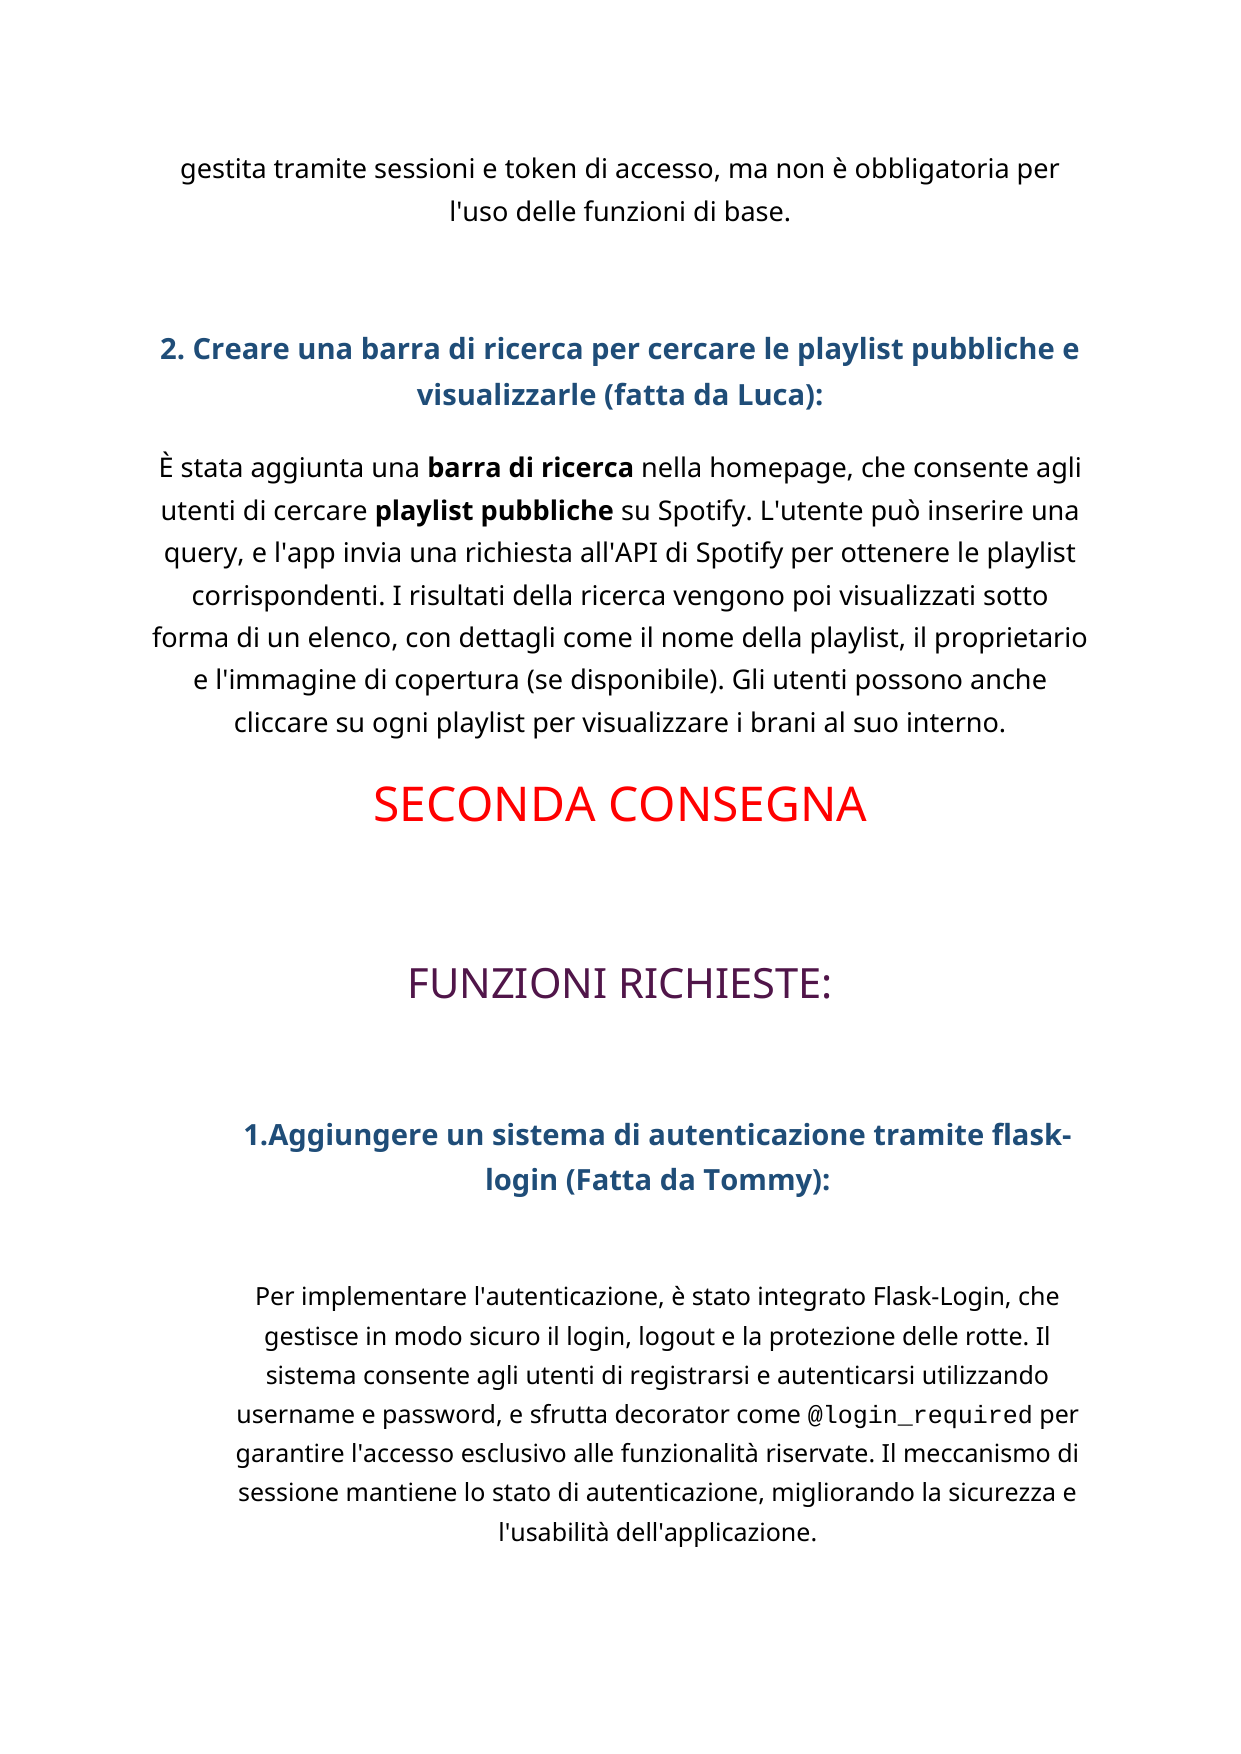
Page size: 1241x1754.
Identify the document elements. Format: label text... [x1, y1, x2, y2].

subtitle 1.Aggiungere un sistema di autenticazione tramite flask-login (Fatta da Tommy): [225, 1114, 1090, 1199]
subtitle 2. Creare una barra di ricerca per cercare le playlist pubbliche e visualizzarle (fatta da Luca): [150, 328, 1090, 413]
text È stata aggiunta una barra di ricerca nella homepage, che consente agli utenti di cercare playlist pubbliche su Spotify. L'utente può inserire una query, e l'app invia una richiesta all'API di Spotify per ottenere le playlist corrispondenti. I risultati della ricerca vengono poi visualizzati sotto forma di un elenco, con dettagli come il nome della playlist, il proprietario e l'immagine di copertura (se disponibile). Gli utenti possono anche cliccare su ogni playlist per visualizzare i brani al suo interno. [150, 449, 1090, 740]
text FUNZIONI RICHIESTE: [150, 954, 1090, 1011]
text SECONDA CONSEGNA [150, 771, 1090, 836]
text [150, 150, 1090, 229]
list Per implementare l'autenticazione, è stato integrato Flask-Login, che gestisce in modo sicuro il login, logout e la protezione delle rotte. Il sistema consente agli utenti di registrarsi e autenticarsi utilizzando username e password, e sfrutta decorator come @login_required per garantire l'accesso esclusivo alle funzionalità riservate. Il meccanismo di sessione mantiene lo stato di autenticazione, migliorando la sicurezza e l'usabilità dell'applicazione. [225, 1234, 1090, 1548]
